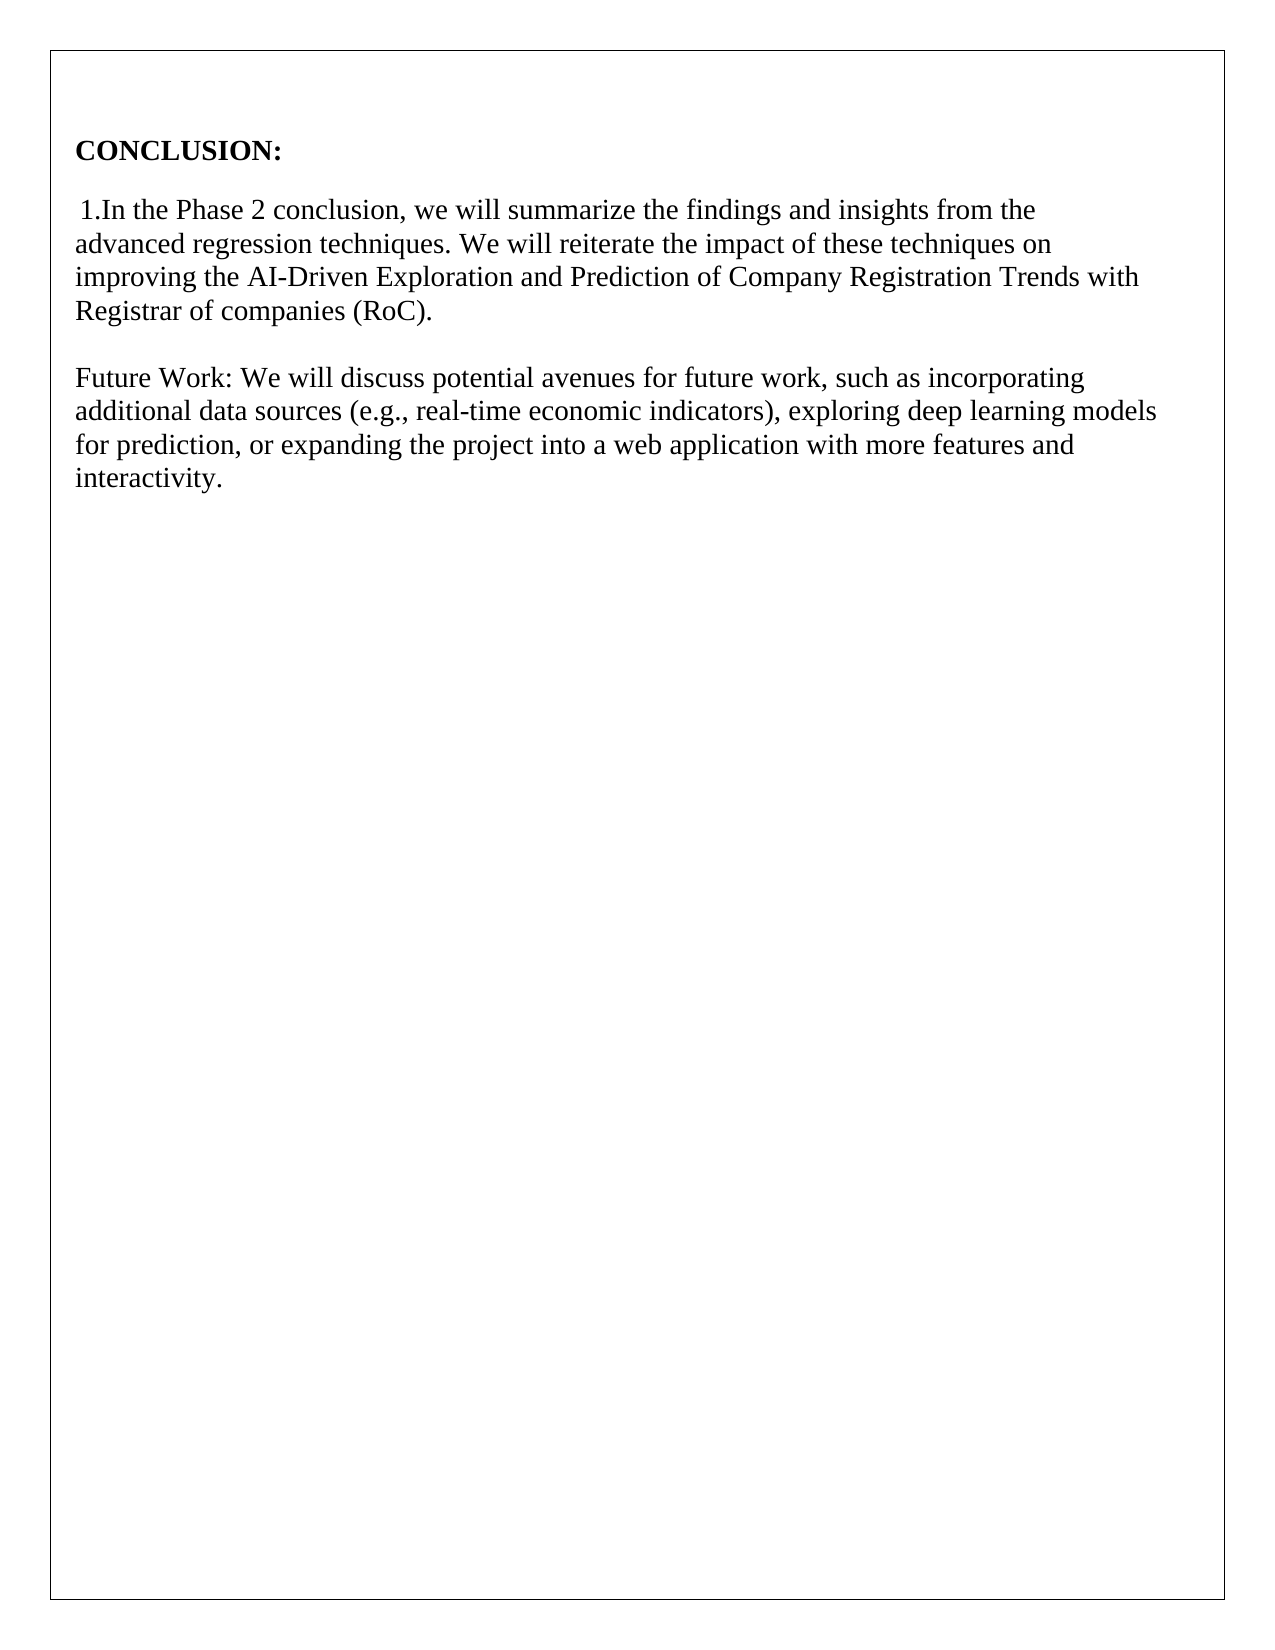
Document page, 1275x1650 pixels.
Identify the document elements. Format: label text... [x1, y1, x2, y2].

text additional data sources (e.g., real-time economic indicators), exploring deep learning models [75, 393, 1200, 427]
text interactivity. [75, 461, 1200, 494]
text advanced regression techniques. We will reiterate the impact of these techniques on [75, 226, 1200, 259]
text for prediction, or expanding the project into a web application with more features and [75, 427, 1200, 461]
text 1.In the Phase 2 conclusion, we will summarize the findings and insights from the [75, 192, 1200, 226]
text CONCLUSION: [75, 133, 1200, 166]
text improving the AI-Driven Exploration and Prediction of Company Registration Trends with Registrar of companies (RoC). [75, 259, 1200, 326]
text Future Work: We will discuss potential avenues for future work, such as incorporating [75, 360, 1200, 393]
